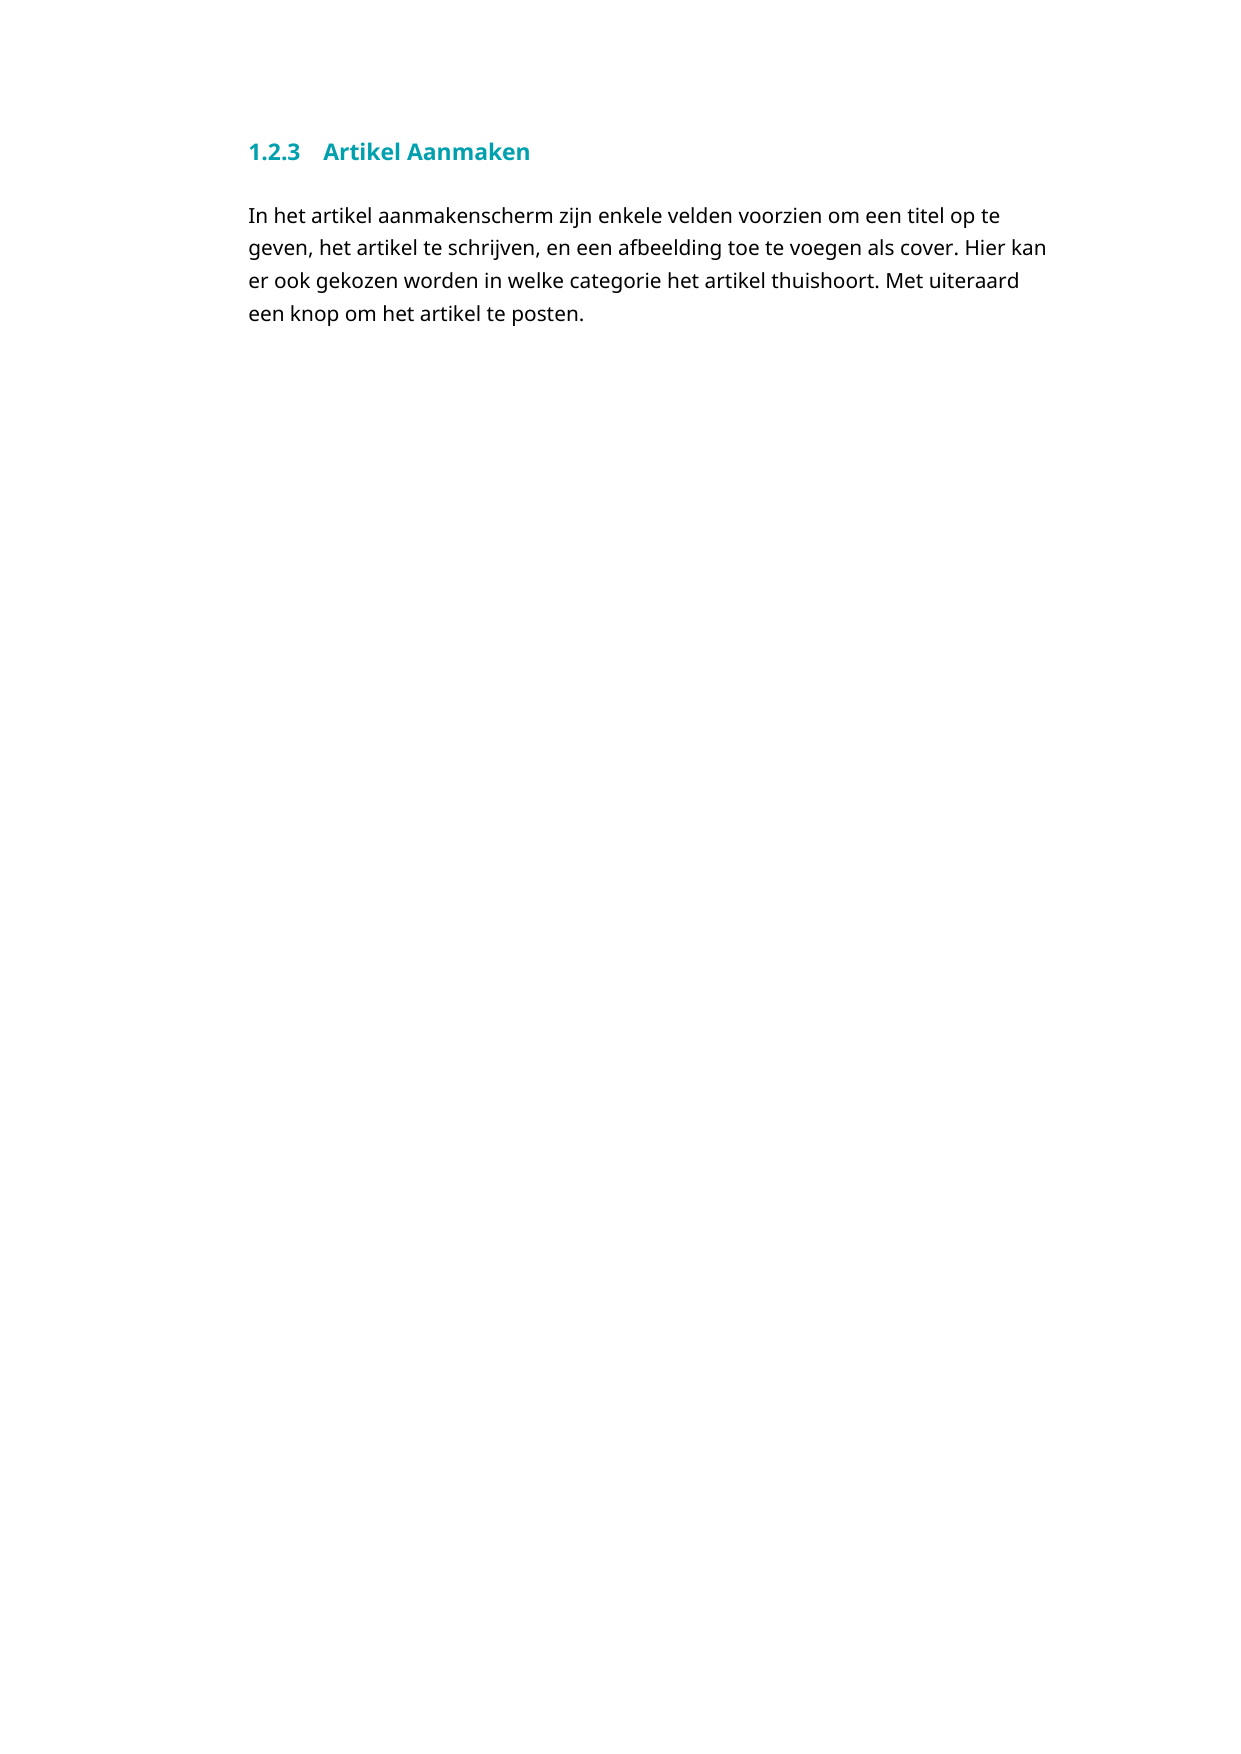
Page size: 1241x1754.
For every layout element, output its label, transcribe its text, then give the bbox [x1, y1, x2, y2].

text In het artikel aanmakenscherm zijn enkele velden voorzien om een titel op te geven, het artikel te schrijven, en een afbeelding toe te voegen als cover. Hier kan er ook gekozen worden in welke categorie het artikel thuishoort. Met uiteraard een knop om het artikel te posten. [248, 201, 1051, 327]
subtitle Artikel Aanmaken [248, 136, 1051, 167]
